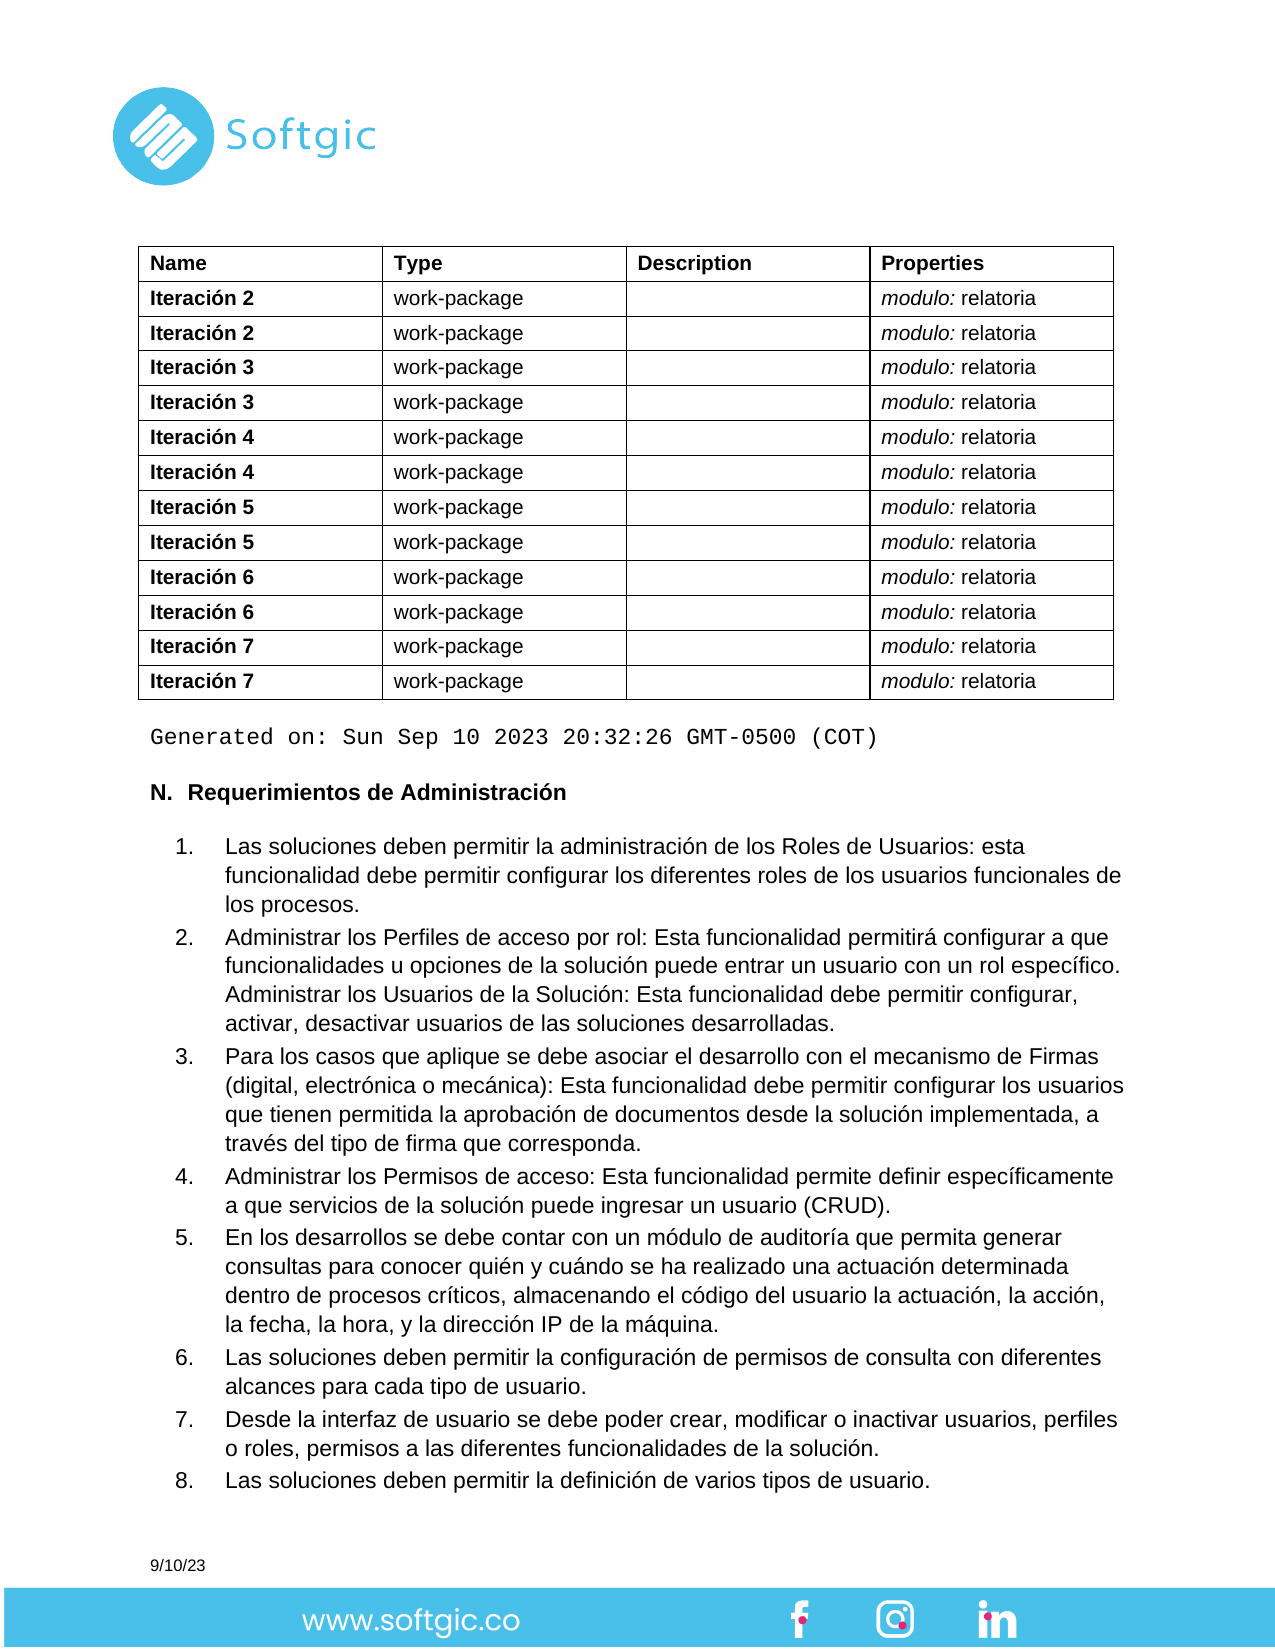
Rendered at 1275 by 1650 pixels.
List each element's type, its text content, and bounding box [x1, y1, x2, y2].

table_cell work-package [383, 631, 626, 664]
table_cell modulo: relatoria [871, 526, 1113, 560]
table_cell work-package [383, 317, 626, 350]
table_cell [627, 631, 869, 664]
table_cell Iteración 2 [139, 282, 382, 316]
table_cell work-package [383, 421, 626, 455]
table_header Type [383, 247, 626, 281]
table_cell work-package [383, 561, 626, 595]
table_cell modulo: relatoria [871, 491, 1113, 525]
table_cell modulo: relatoria [871, 666, 1113, 699]
table_cell Iteración 3 [139, 386, 382, 420]
table_cell modulo: relatoria [871, 561, 1113, 595]
list Administrar los Perfiles de acceso por rol: Esta funcionalidad permitirá configurar a que funcionalidades u opciones de la solución puede entrar un usuario con un rol específico. Administrar los Usuarios de la Solución: Esta funcionalidad debe permitir configurar, activar, desactivar usuarios de las soluciones desarrolladas. [175, 923, 1125, 1037]
picture [4, 0, 1275, 1647]
table_cell Iteración 5 [139, 526, 382, 560]
table_header Properties [871, 247, 1113, 281]
table_cell Iteración 6 [139, 596, 382, 629]
table_cell Iteración 4 [139, 456, 382, 490]
list Las soluciones deben permitir la configuración de permisos de consulta con diferentes alcances para cada tipo de usuario. [175, 1344, 1125, 1399]
table_cell work-package [383, 491, 626, 525]
table_cell Iteración 7 [139, 666, 382, 699]
table_cell work-package [383, 526, 626, 560]
table_cell [627, 561, 869, 595]
list Las soluciones deben permitir la definición de varios tipos de usuario. [175, 1467, 1125, 1493]
table_cell modulo: relatoria [871, 631, 1113, 664]
table_cell work-package [383, 456, 626, 490]
table_header Description [627, 247, 869, 281]
text Generated on: Sun Sep 10 2023 20:32:26 GMT-0500 (COT) [150, 725, 1125, 751]
table_cell work-package [383, 351, 626, 385]
table_cell [627, 596, 869, 629]
table_cell [627, 317, 869, 350]
table_cell [627, 491, 869, 525]
table_cell modulo: relatoria [871, 317, 1113, 350]
table_header Name [139, 247, 382, 281]
list Administrar los Permisos de acceso: Esta funcionalidad permite definir específicamente a que servicios de la solución puede ingresar un usuario (CRUD). [175, 1163, 1125, 1218]
table_cell work-package [383, 666, 626, 699]
table_cell modulo: relatoria [871, 421, 1113, 455]
table_cell Iteración 7 [139, 631, 382, 664]
list Las soluciones deben permitir la administración de los Roles de Usuarios: esta funcionalidad debe permitir configurar los diferentes roles de los usuarios funcionales de los procesos. [175, 833, 1125, 917]
table_cell [627, 351, 869, 385]
table_cell modulo: relatoria [871, 596, 1113, 629]
table_cell [627, 666, 869, 699]
list Para los casos que aplique se debe asociar el desarrollo con el mecanismo de Firmas (digital, electrónica o mecánica): Esta funcionalidad debe permitir configurar los usuarios que tienen permitida la aprobación de documentos desde la solución implementada, a través del tipo de firma que corresponda. [175, 1043, 1125, 1156]
table_cell modulo: relatoria [871, 386, 1113, 420]
table_cell [627, 421, 869, 455]
table_cell [627, 386, 869, 420]
table_cell work-package [383, 386, 626, 420]
table_cell Iteración 3 [139, 351, 382, 385]
table_cell [627, 456, 869, 490]
table_cell work-package [383, 282, 626, 316]
subtitle Requerimientos de Administración [150, 779, 1125, 805]
table_cell Iteración 5 [139, 491, 382, 525]
table_cell Iteración 4 [139, 421, 382, 455]
table_cell modulo: relatoria [871, 351, 1113, 385]
table_cell modulo: relatoria [871, 282, 1113, 316]
table_cell [627, 282, 869, 316]
table_cell modulo: relatoria [871, 456, 1113, 490]
table_cell Iteración 2 [139, 317, 382, 350]
table_cell [627, 526, 869, 560]
list Desde la interfaz de usuario se debe poder crear, modificar o inactivar usuarios, perfiles o roles, permisos a las diferentes funcionalidades de la solución. [175, 1406, 1125, 1461]
list En los desarrollos se debe contar con un módulo de auditoría que permita generar consultas para conocer quién y cuándo se ha realizado una actuación determinada dentro de procesos críticos, almacenando el código del usuario la actuación, la acción, la fecha, la hora, y la dirección IP de la máquina. [175, 1224, 1125, 1337]
table_cell work-package [383, 596, 626, 629]
table_cell Iteración 6 [139, 561, 382, 595]
